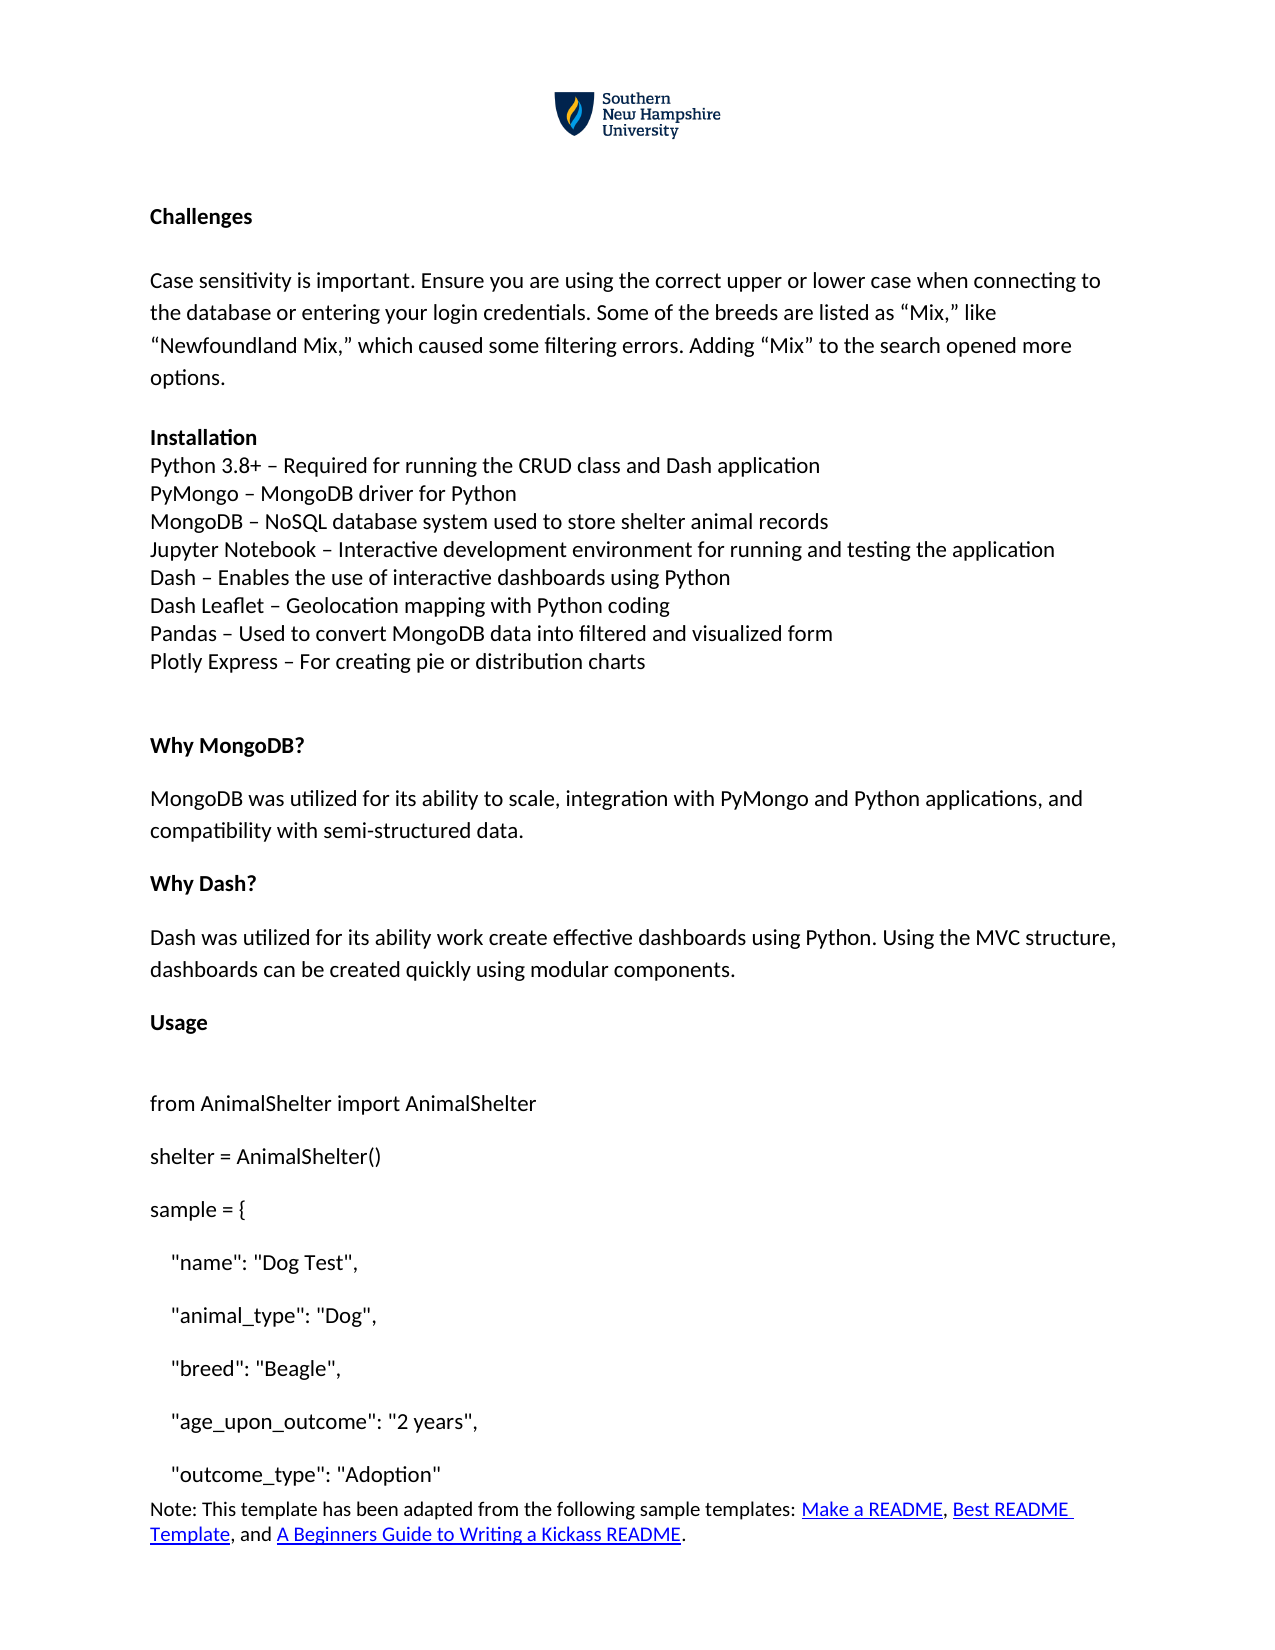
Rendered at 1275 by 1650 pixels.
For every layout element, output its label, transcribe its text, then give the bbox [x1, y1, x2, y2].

text "name": "Dog Test", [150, 1248, 1125, 1276]
text "age_upon_outcome": "2 years", [150, 1407, 1125, 1435]
text MongoDB – NoSQL database system used to store shelter animal records [150, 507, 1125, 535]
text PyMongo – MongoDB driver for Python [150, 479, 1125, 507]
subtitle Usage [150, 1008, 1125, 1036]
text Case sensitivity is important. Ensure you are using the correct upper or lower case when connecting to the database or entering your login credentials. Some of the breeds are listed as “Mix,” like “Newfoundland Mix,” which caused some filtering errors. Adding “Mix” to the search opened more options. [150, 266, 1125, 391]
text shelter = AnimalShelter() [150, 1142, 1125, 1170]
text Python 3.8+ – Required for running the CRUD class and Dash application [150, 451, 1125, 479]
text Dash was utilized for its ability work create effective dashboards using Python. Using the MVC structure, dashboards can be created quickly using modular components. [150, 923, 1125, 983]
text Jupyter Notebook – Interactive development environment for running and testing the application [150, 535, 1125, 563]
text "breed": "Beagle", [150, 1354, 1125, 1382]
picture [546, 75, 729, 154]
text Challenges [150, 202, 1125, 230]
subtitle Installation [150, 423, 1125, 451]
text Dash Leaflet – Geolocation mapping with Python coding [150, 591, 1125, 619]
text Dash – Enables the use of interactive dashboards using Python [150, 563, 1125, 591]
text MongoDB was utilized for its ability to scale, integration with PyMongo and Python applications, and compatibility with semi-structured data. [150, 784, 1125, 844]
text "animal_type": "Dog", [150, 1301, 1125, 1329]
text "outcome_type": "Adoption" [150, 1460, 1125, 1488]
text Why Dash? [150, 869, 1125, 898]
text from AnimalShelter import AnimalShelter [150, 1089, 1125, 1117]
text Pandas – Used to convert MongoDB data into filtered and visualized form [150, 619, 1125, 647]
text Why MongoDB? [150, 731, 1125, 759]
text Plotly Express – For creating pie or distribution charts [150, 647, 1125, 675]
text sample = { [150, 1195, 1125, 1223]
